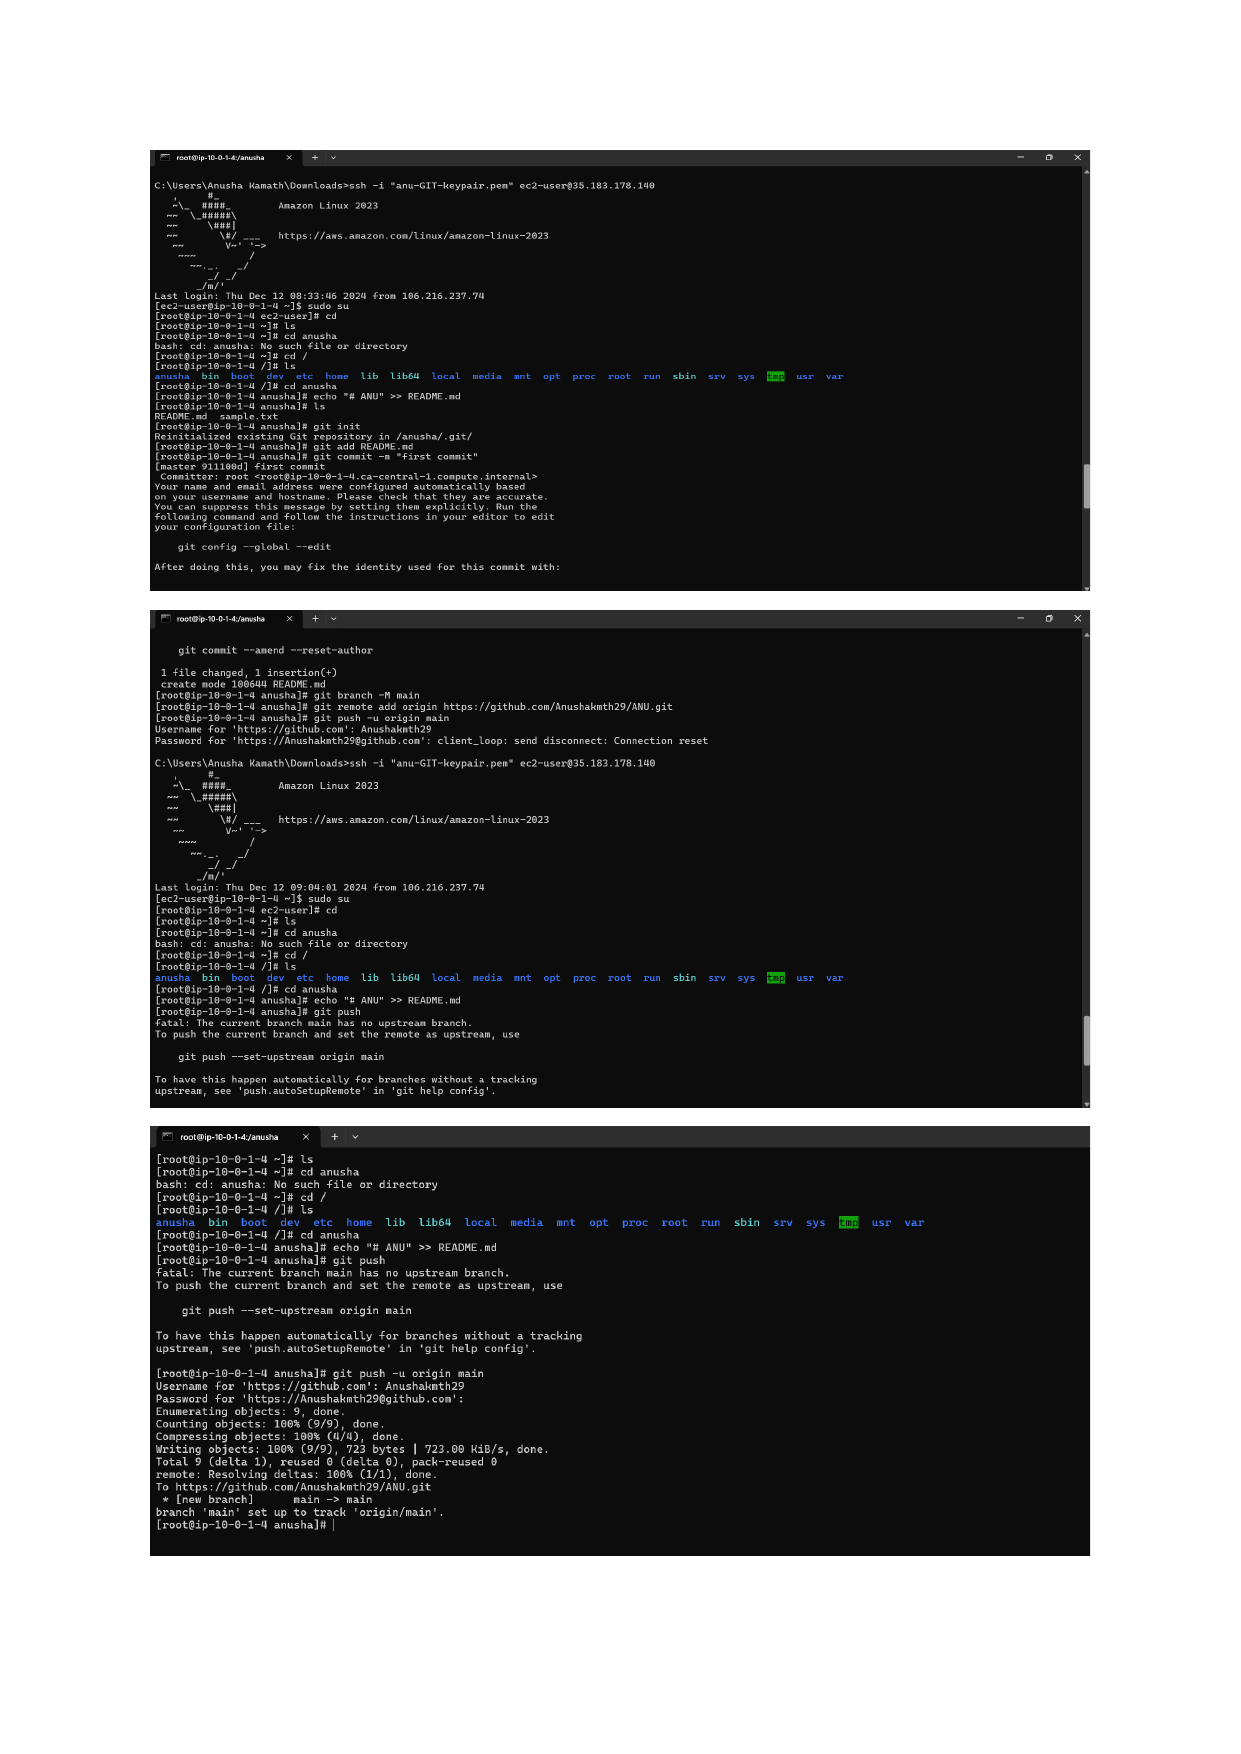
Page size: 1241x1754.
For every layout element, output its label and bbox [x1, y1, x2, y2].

picture [150, 1126, 1091, 1556]
picture [150, 150, 1091, 591]
picture [150, 610, 1091, 1108]
